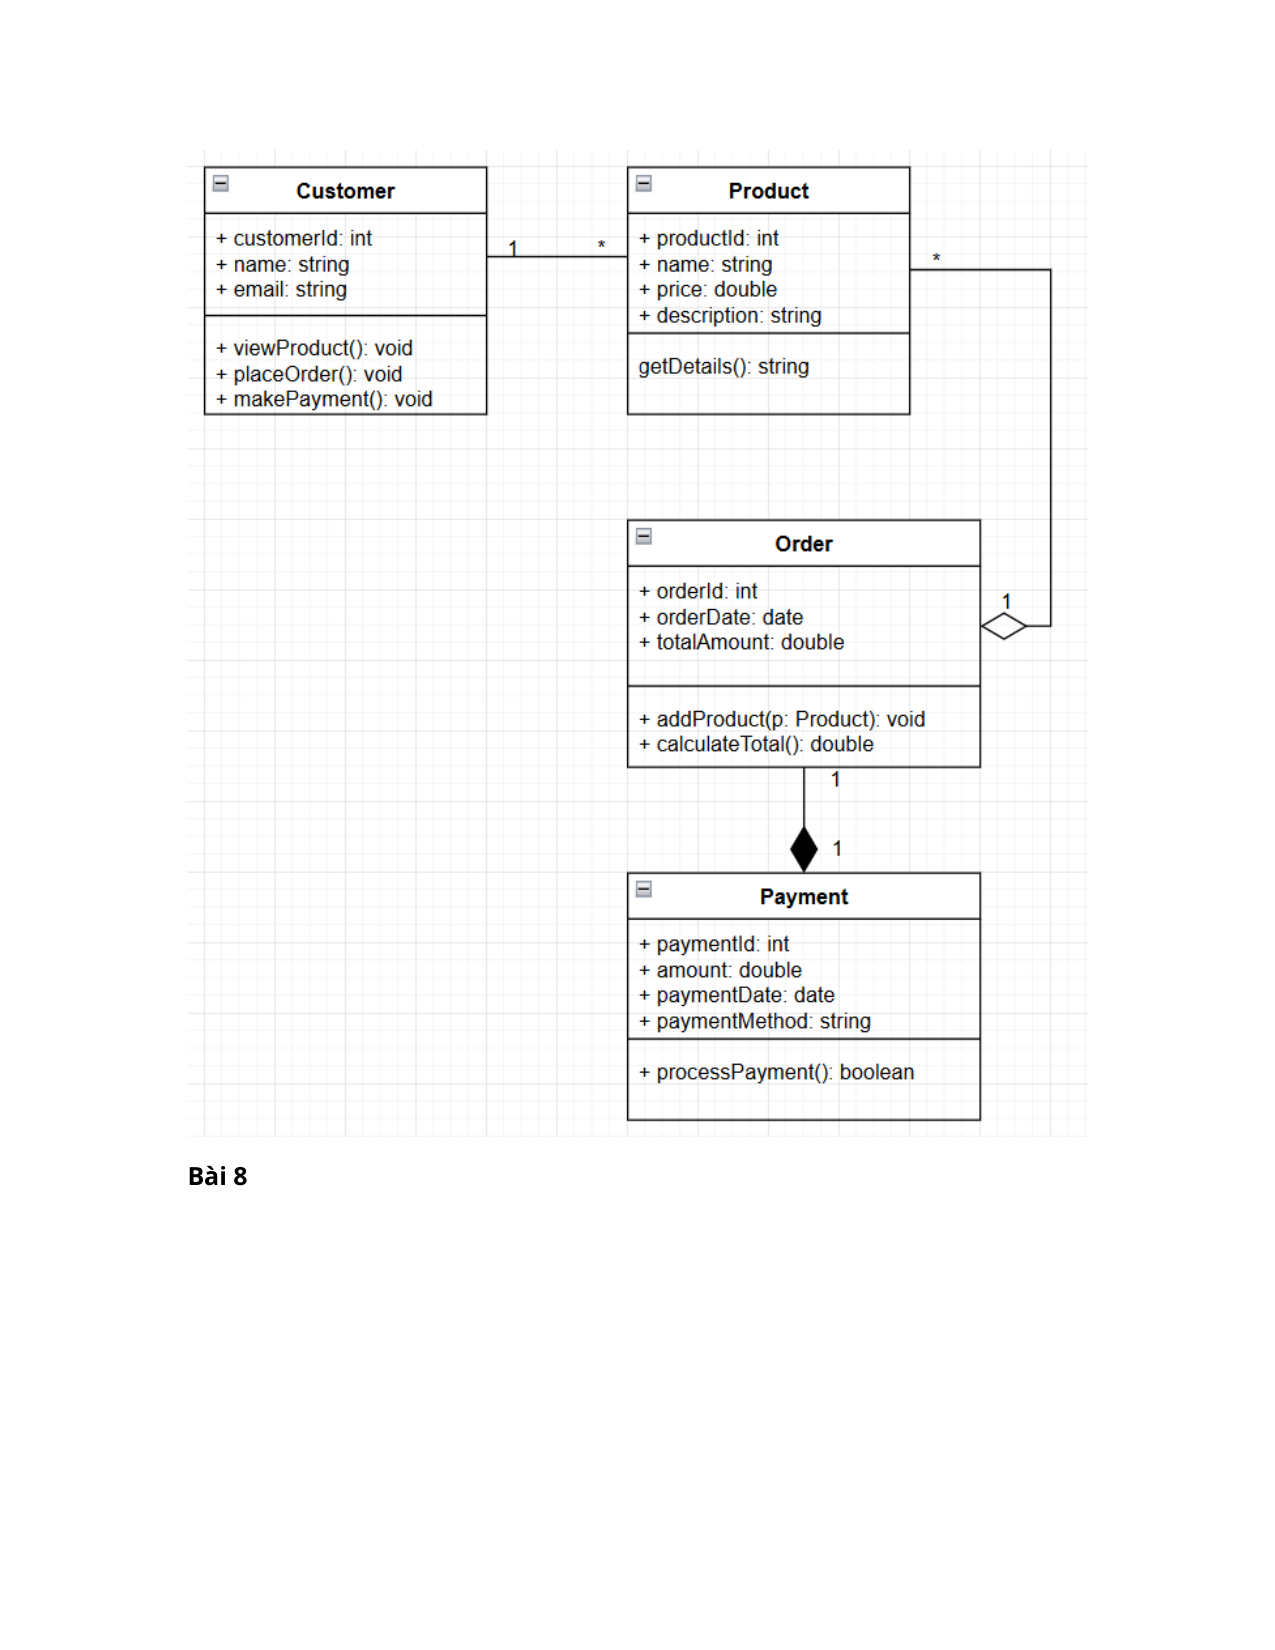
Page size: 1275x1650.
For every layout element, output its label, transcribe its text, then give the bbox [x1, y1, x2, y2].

text Bài 8 [187, 1158, 1088, 1193]
picture [187, 150, 1088, 1137]
